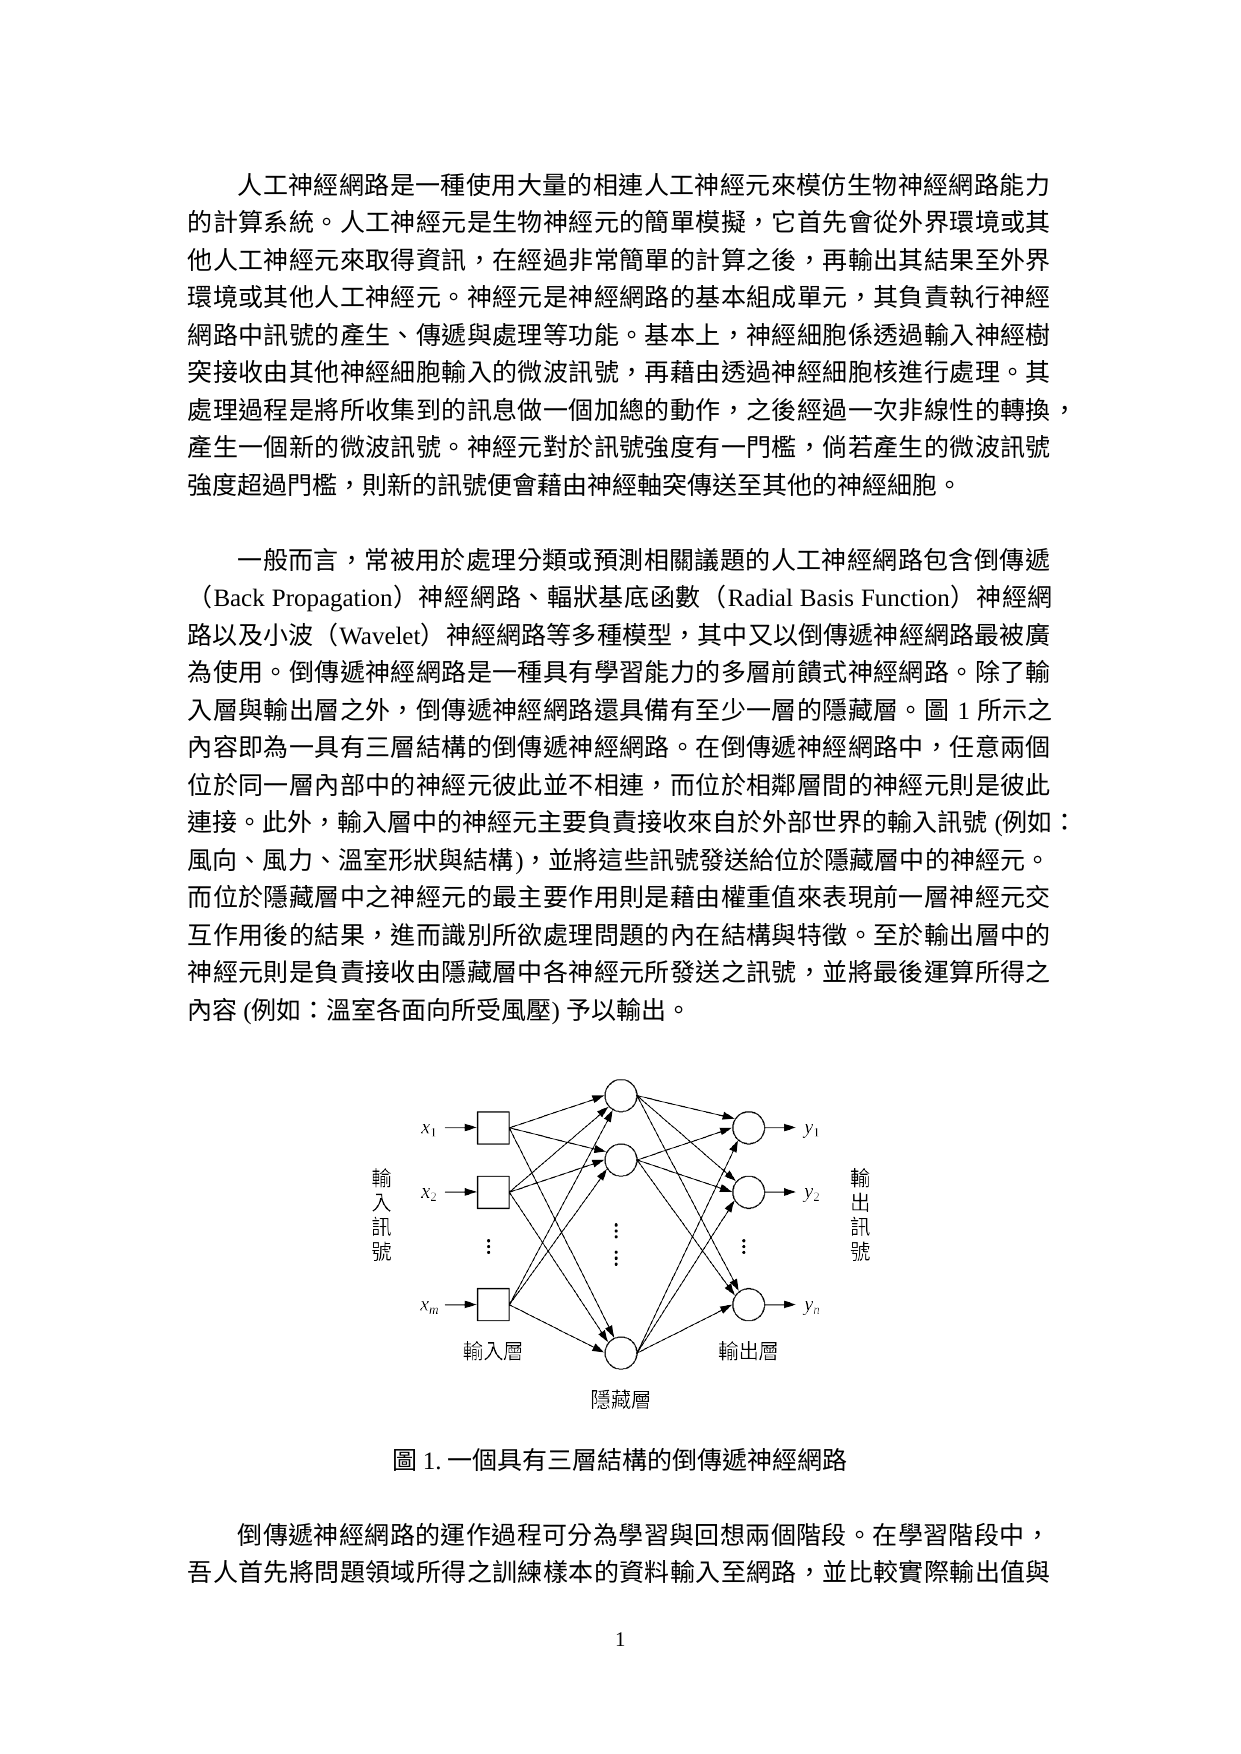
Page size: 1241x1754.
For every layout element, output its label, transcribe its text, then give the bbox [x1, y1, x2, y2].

text 圖1. 一個具有三層結構的倒傳遞神經網路 [187, 1439, 1053, 1477]
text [187, 1514, 1053, 1589]
text 人工神經網路是一種使用大量的相連人工神經元來模仿生物神經網路能力的計算系統。人工神經元是生物神經元的簡單模擬，它首先會從外界環境或其他人工神經元來取得資訊，在經過非常簡單的計算之後，再輸出其結果至外界環境或其他人工神經元。神經元是神經網路的基本組成單元，其負責執行神經網路中訊號的產生、傳遞與處理等功能。基本上，神經細胞係透過輸入神經樹突接收由其他神經細胞輸入的微波訊號，再藉由透過神經細胞核進行處理。其處理過程是將所收集到的訊息做一個加總的動作，之後經過一次非線性的轉換，產生一個新的微波訊號。神經元對於訊號強度有一門檻，倘若產生的微波訊號強度超過門檻，則新的訊號便會藉由神經軸突傳送至其他的神經細胞。 [187, 164, 1053, 502]
text 一般而言，常被用於處理分類或預測相關議題的人工神經網路包含倒傳遞（Back Propagation）神經網路、輻狀基底函數（Radial Basis Function）神經網路以及小波（Wavelet）神經網路等多種模型，其中又以倒傳遞神經網路最被廣為使用。倒傳遞神經網路是一種具有學習能力的多層前饋式神經網路。除了輸入層與輸出層之外，倒傳遞神經網路還具備有至少一層的隱藏層。圖 1 所示之內容即為一具有三層結構的倒傳遞神經網路。在倒傳遞神經網路中，任意兩個位於同一層內部中的神經元彼此並不相連，而位於相鄰層間的神經元則是彼此連接。此外，輸入層中的神經元主要負責接收來自於外部世界的輸入訊號 (例如：風向、風力、溫室形狀與結構)，並將這些訊號發送給位於隱藏層中的神經元。而位於隱藏層中之神經元的最主要作用則是藉由權重值來表現前一層神經元交互作用後的結果，進而識別所欲處理問題的內在結構與特徵。至於輸出層中的神經元則是負責接收由隱藏層中各神經元所發送之訊號，並將最後運算所得之內容 (例如：溫室各面向所受風壓) 予以輸出。 [187, 539, 1053, 1027]
